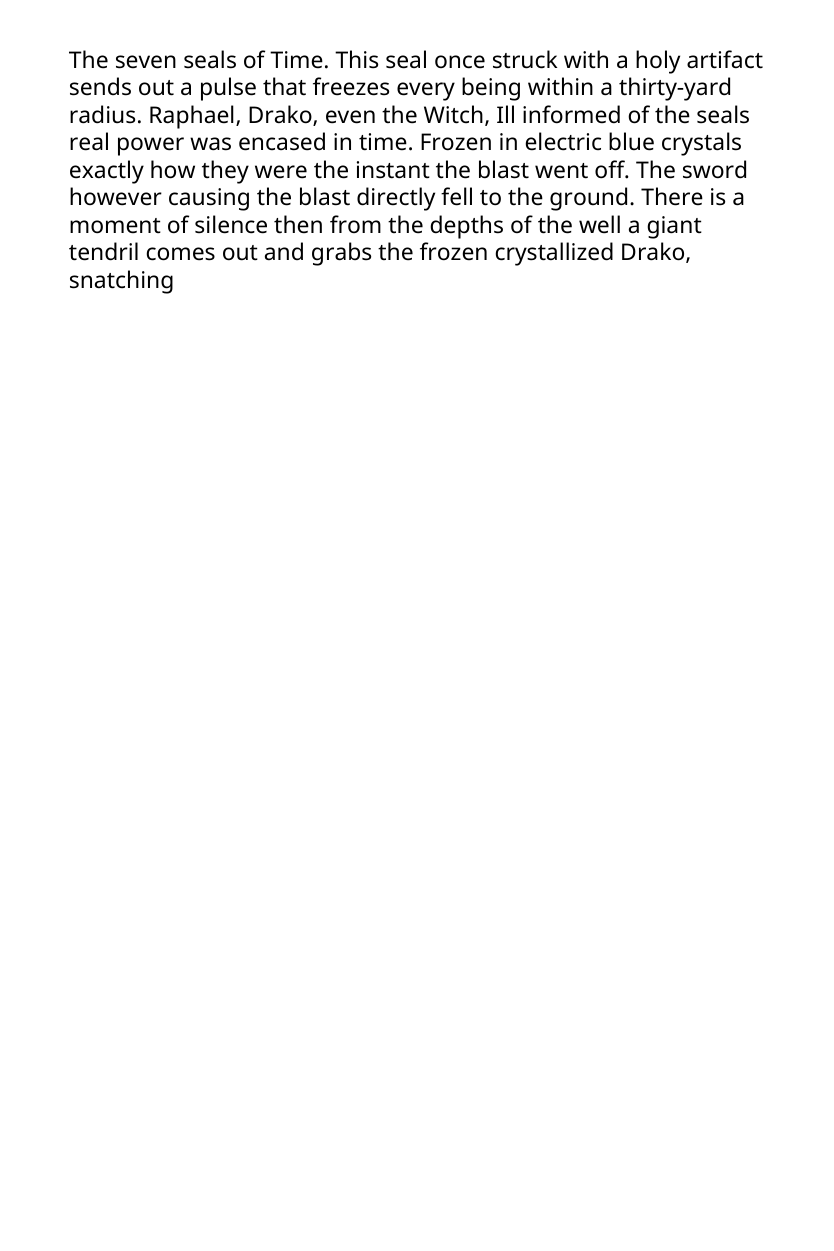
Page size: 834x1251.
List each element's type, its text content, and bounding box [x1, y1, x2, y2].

text The seven seals of Time. This seal once struck with a holy artifact sends out a pulse that freezes every being within a thirty-yard radius. Raphael, Drako, even the Witch, Ill informed of the seals real power was encased in time. Frozen in electric blue crystals exactly how they were the instant the blast went off. The sword however causing the blast directly fell to the ground. There is a moment of silence then from the depths of the well a giant tendril comes out and grabs the frozen crystallized Drako, snatching [69, 46, 767, 293]
